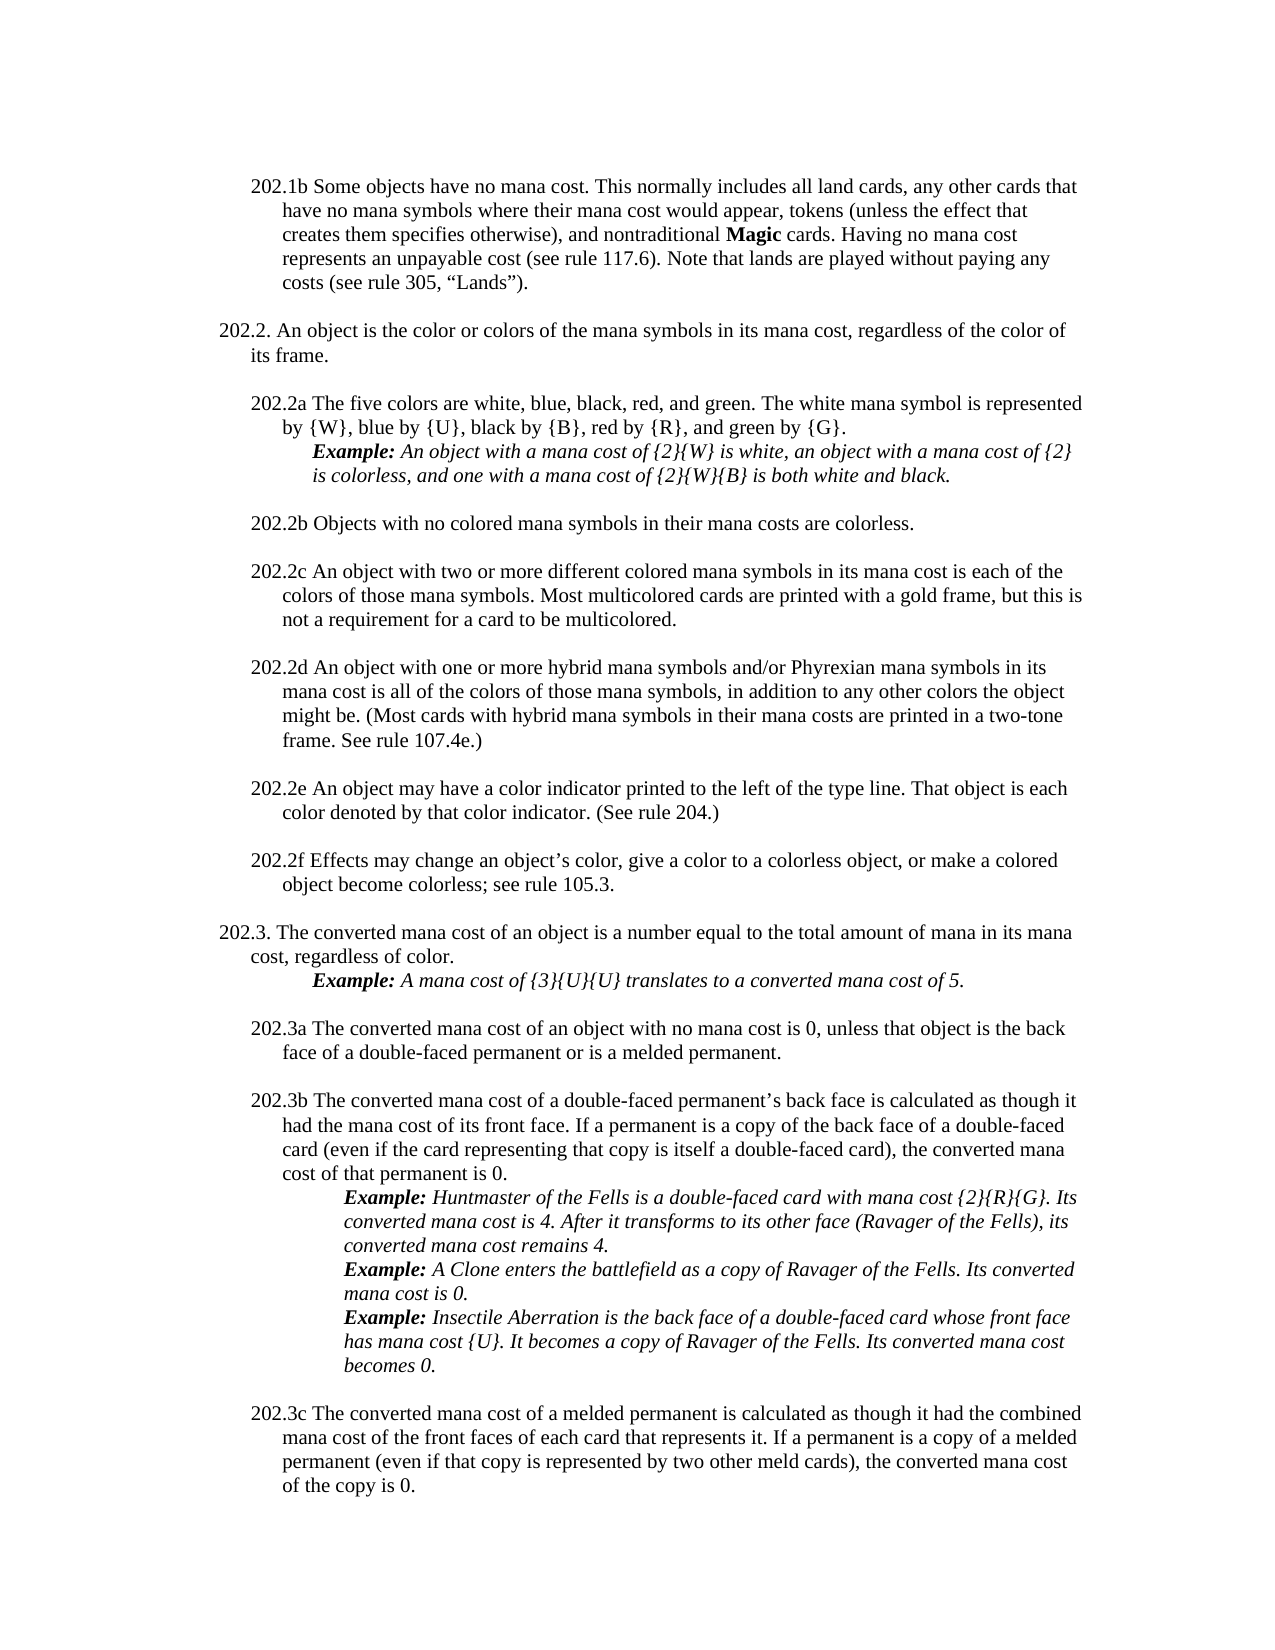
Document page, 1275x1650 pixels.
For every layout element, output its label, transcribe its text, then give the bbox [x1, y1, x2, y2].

text 202.2c An object with two or more different colored mana symbols in its mana cost is each of the colors of those mana symbols. Most multicolored cards are printed with a gold frame, but this is not a requirement for a card to be multicolored. [251, 559, 1087, 631]
text 202.2. An object is the color or colors of the mana symbols in its mana cost, regardless of the color of its frame. [219, 318, 1087, 367]
text 202.1b Some objects have no mana cost. This normally includes all land cards, any other cards that have no mana symbols where their mana cost would appear, tokens (unless the effect that creates them specifies otherwise), and nontraditional Magic cards. Having no mana cost represents an unpayable cost (see rule 117.6). Note that lands are played without paying any costs (see rule 305, “Lands”). [251, 174, 1087, 294]
text Example: A Clone enters the battlefield as a copy of Ravager of the Fells. Its converted mana cost is 0. [343, 1257, 1087, 1305]
text 202.3c The converted mana cost of a melded permanent is calculated as though it had the combined mana cost of the front faces of each card that represents it. If a permanent is a copy of a melded permanent (even if that copy is represented by two other meld cards), the converted mana cost of the copy is 0. [251, 1401, 1087, 1497]
text Example: Insectile Aberration is the back face of a double-faced card whose front face has mana cost {U}. It becomes a copy of Ravager of the Fells. Its converted mana cost becomes 0. [343, 1305, 1087, 1377]
text 202.2d An object with one or more hybrid mana symbols and/or Phyrexian mana symbols in its mana cost is all of the colors of those mana symbols, in addition to any other colors the object might be. (Most cards with hybrid mana symbols in their mana costs are printed in a two-tone frame. See rule 107.4e.) [251, 655, 1087, 752]
text 202.2a The five colors are white, blue, black, red, and green. The white mana symbol is represented by {W}, blue by {U}, black by {B}, red by {R}, and green by {G}. [251, 391, 1087, 439]
text Example: An object with a mana cost of {2}{W} is white, an object with a mana cost of {2} is colorless, and one with a mana cost of {2}{W}{B} is both white and black. [312, 439, 1087, 487]
text 202.2b Objects with no colored mana symbols in their mana costs are colorless. [251, 511, 1087, 535]
text 202.2f Effects may change an object’s color, give a color to a colorless object, or make a colored object become colorless; see rule 105.3. [251, 848, 1087, 896]
text 202.3b The converted mana cost of a double-faced permanent’s back face is calculated as though it had the mana cost of its front face. If a permanent is a copy of the back face of a double-faced card (even if the card representing that copy is itself a double-faced card), the converted mana cost of that permanent is 0. [251, 1088, 1087, 1185]
text 202.3. The converted mana cost of an object is a number equal to the total amount of mana in its mana cost, regardless of color. [219, 920, 1087, 968]
text 202.3a The converted mana cost of an object with no mana cost is 0, unless that object is the back face of a double-faced permanent or is a melded permanent. [251, 1016, 1087, 1064]
text 202.2e An object may have a color indicator printed to the left of the type line. That object is each color denoted by that color indicator. (See rule 204.) [251, 776, 1087, 824]
text Example: Huntmaster of the Fells is a double-faced card with mana cost {2}{R}{G}. Its converted mana cost is 4. After it transforms to its other face (Ravager of the Fells), its converted mana cost remains 4. [343, 1185, 1087, 1257]
text Example: A mana cost of {3}{U}{U} translates to a converted mana cost of 5. [312, 968, 1087, 992]
